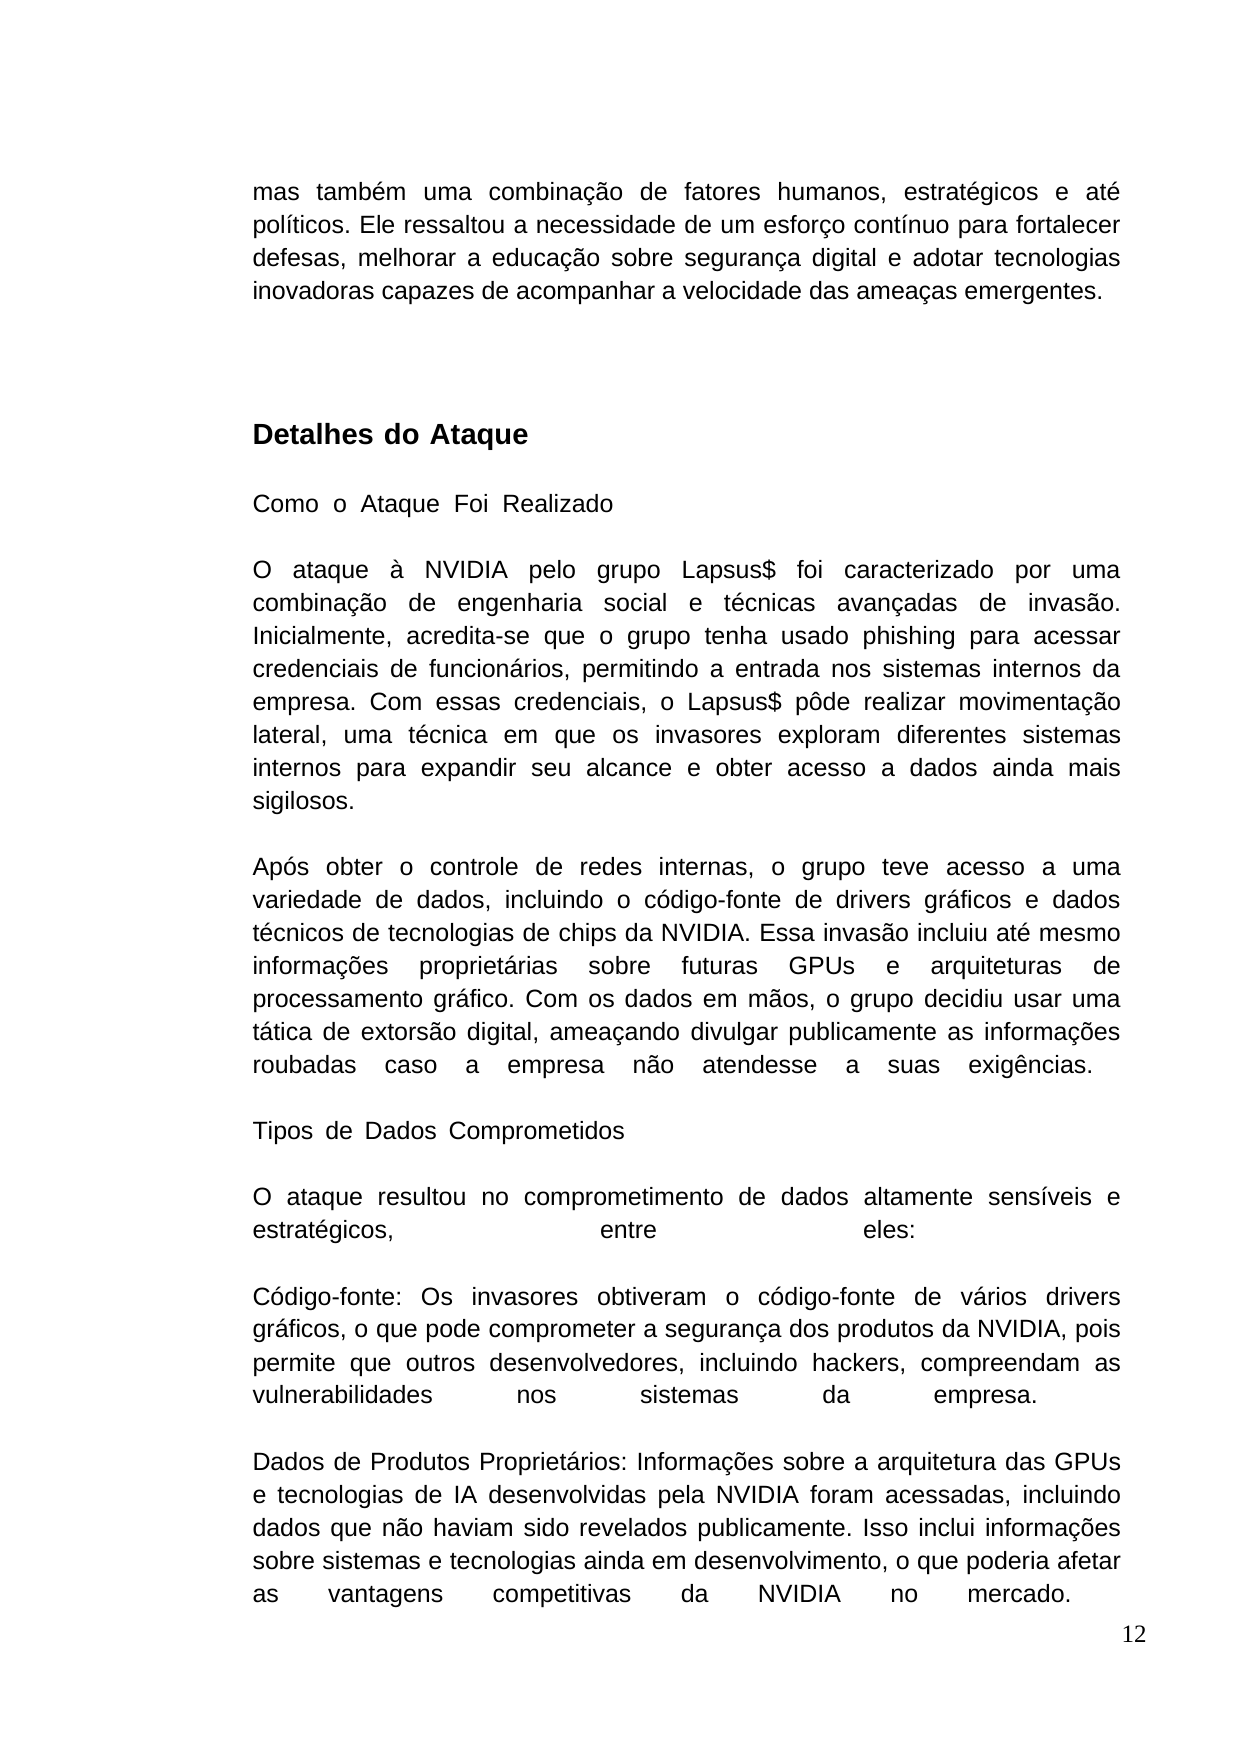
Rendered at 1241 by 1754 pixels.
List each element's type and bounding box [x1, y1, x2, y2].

text [252, 177, 1122, 305]
text [252, 417, 1122, 1607]
